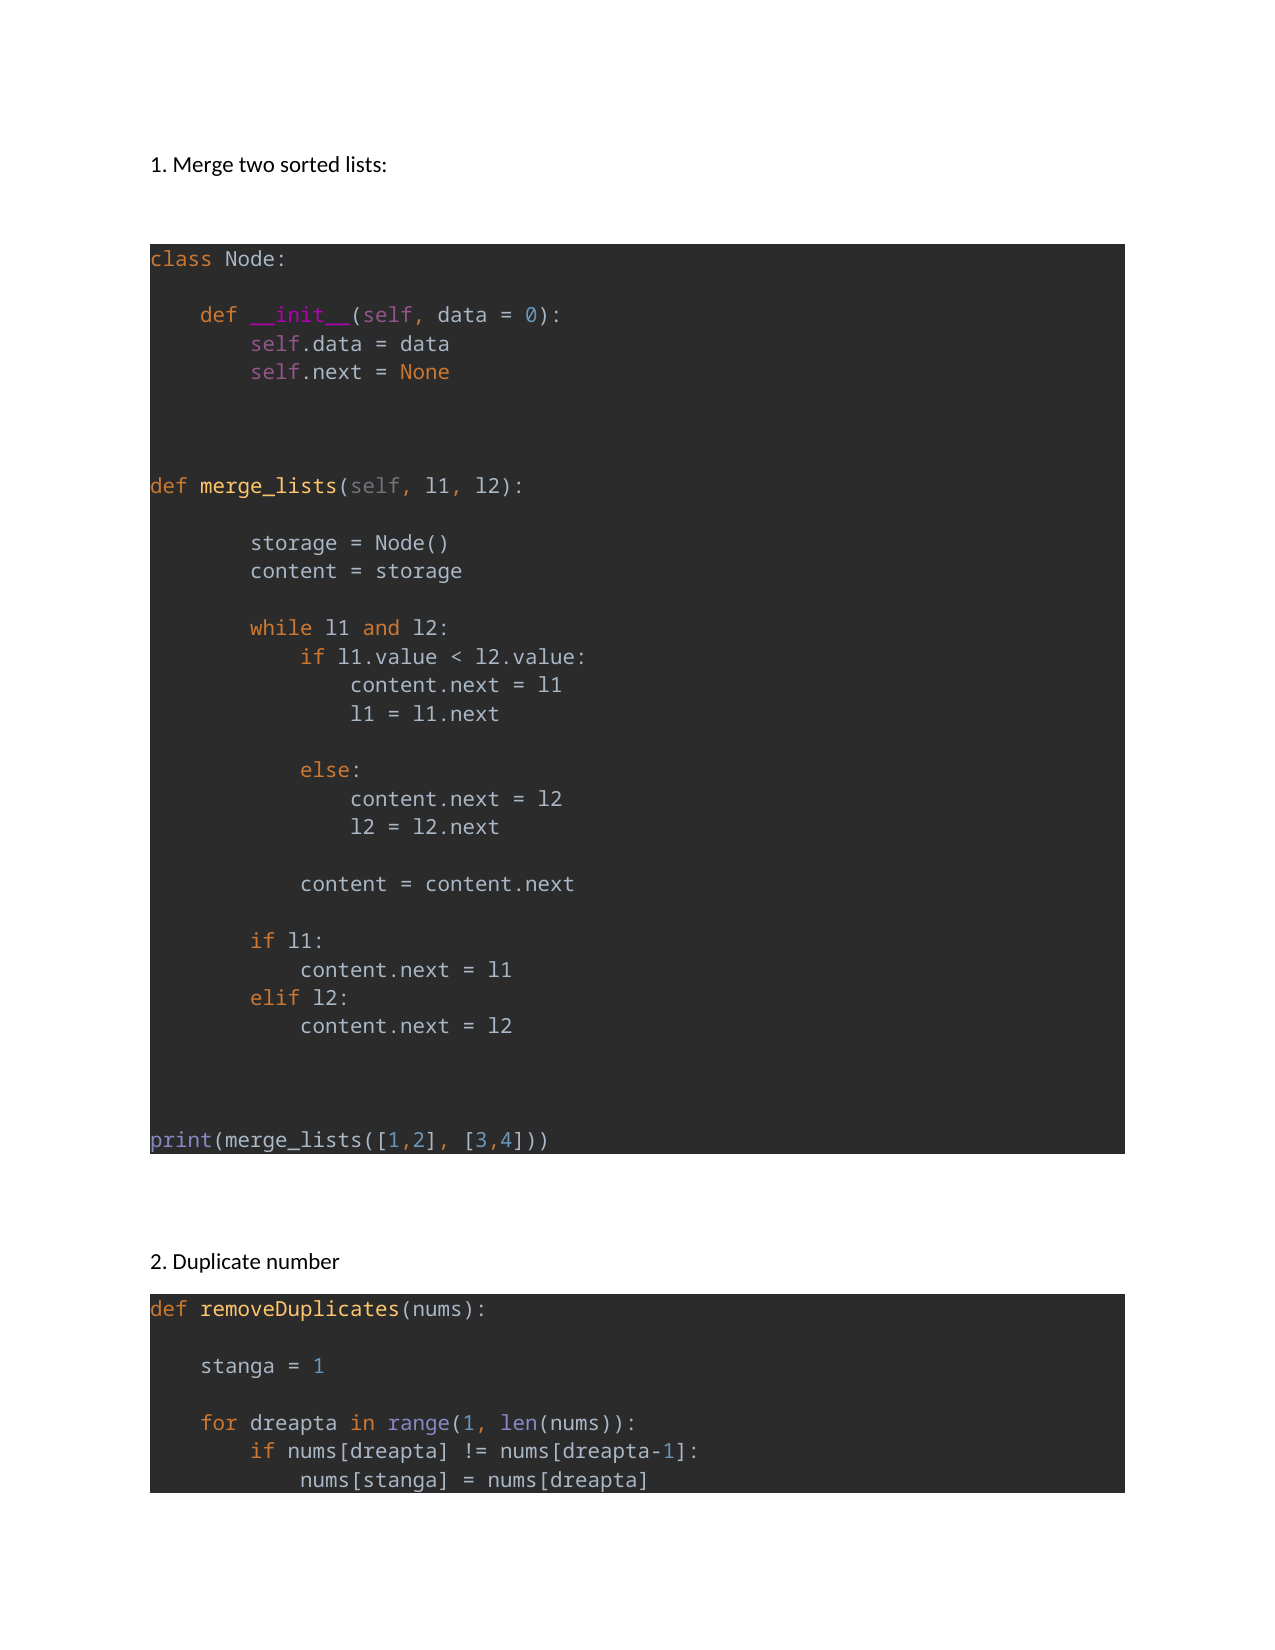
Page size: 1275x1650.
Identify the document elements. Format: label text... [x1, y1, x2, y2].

text class Node: def __init__(self, data = 0): self.data = data self.next = None def merge_lists(self, l1, l2): storage = Node() content = storage while l1 and l2: if l1.value < l2.value: content.next = l1 l1 = l1.next else: content.next = l2 l2 = l2.next content = content.next if l1: content.next = l1 elif l2: content.next = l2 print(merge_lists([1,2], [3,4])) [150, 244, 1125, 1154]
text 2. Duplicate number [150, 1247, 1125, 1276]
text 1. Merge two sorted lists: [150, 150, 1125, 178]
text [150, 1294, 1125, 1493]
